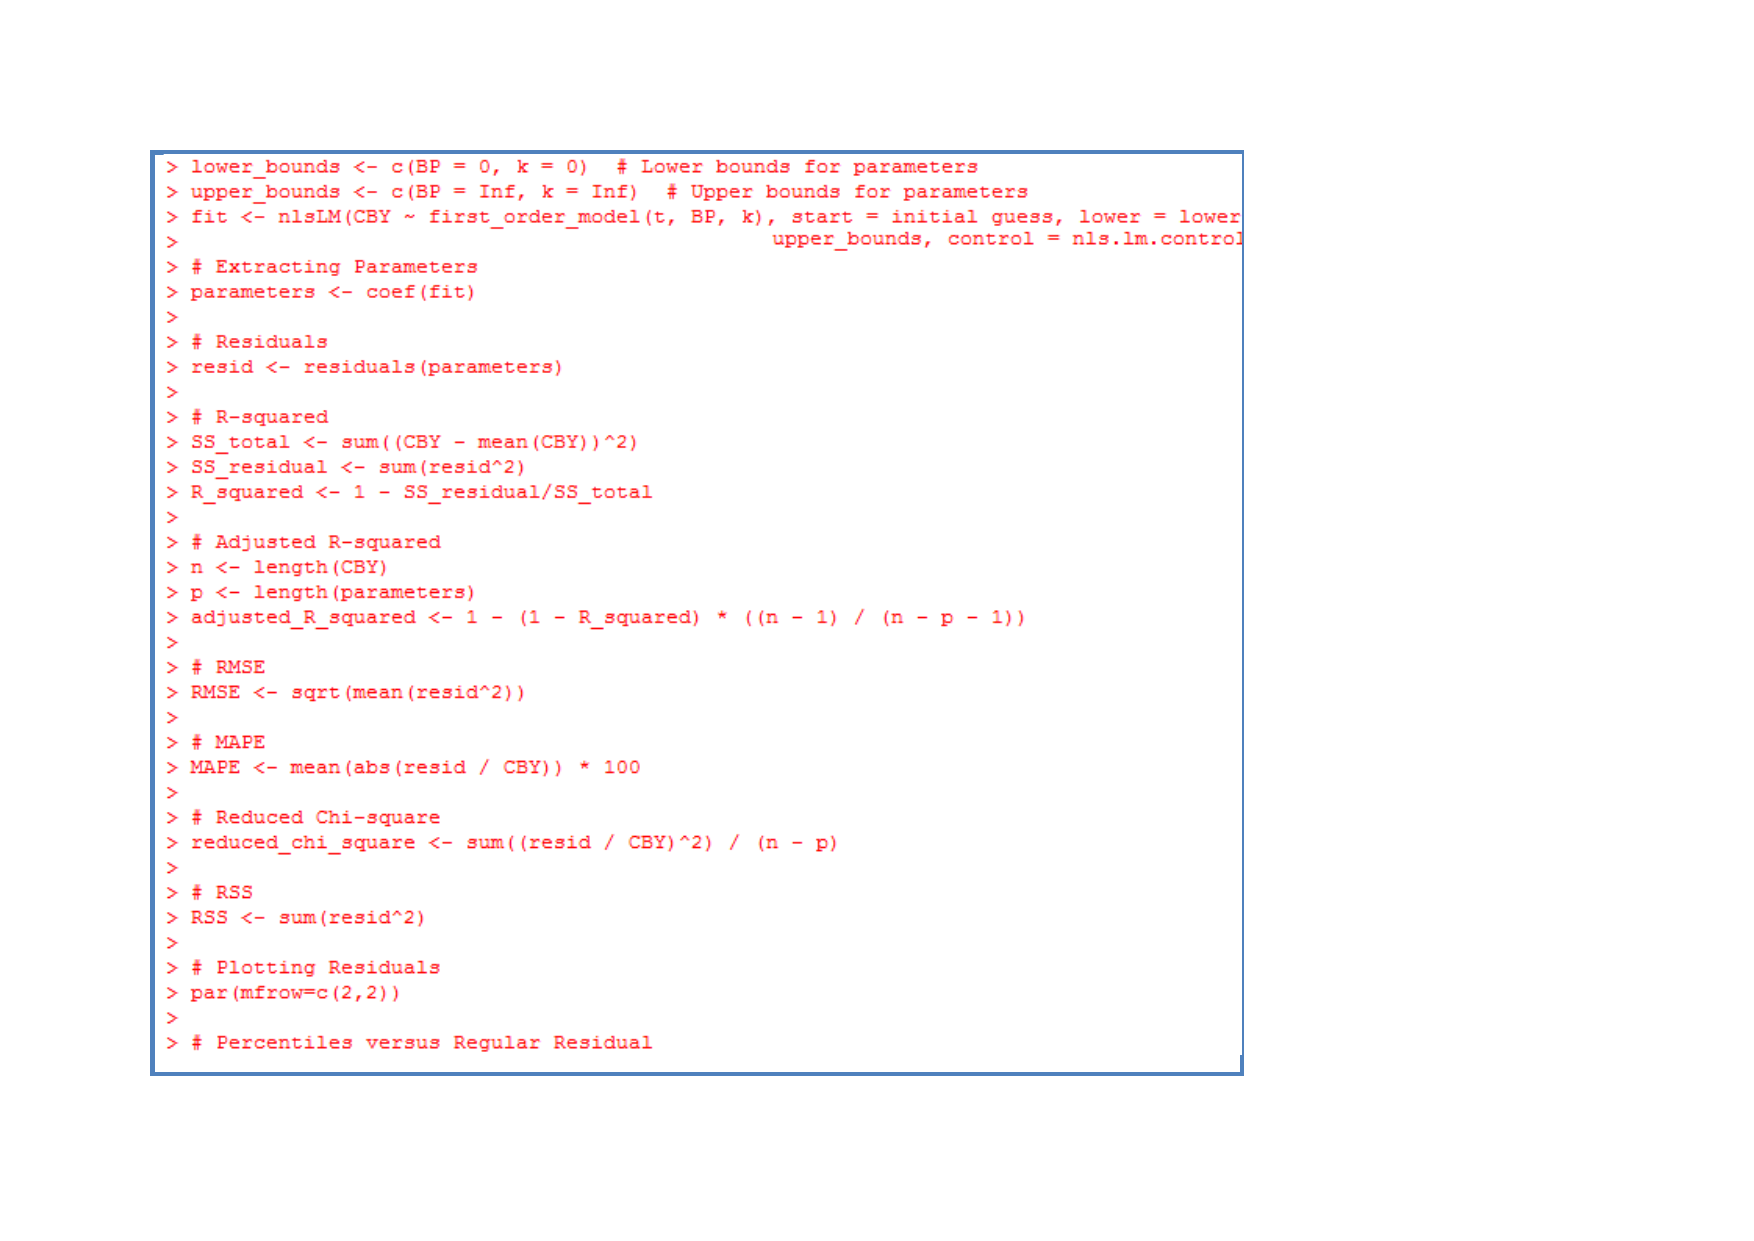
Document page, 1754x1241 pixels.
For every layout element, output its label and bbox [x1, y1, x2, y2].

table_header [155, 155, 1240, 1071]
picture [163, 154, 1242, 1055]
